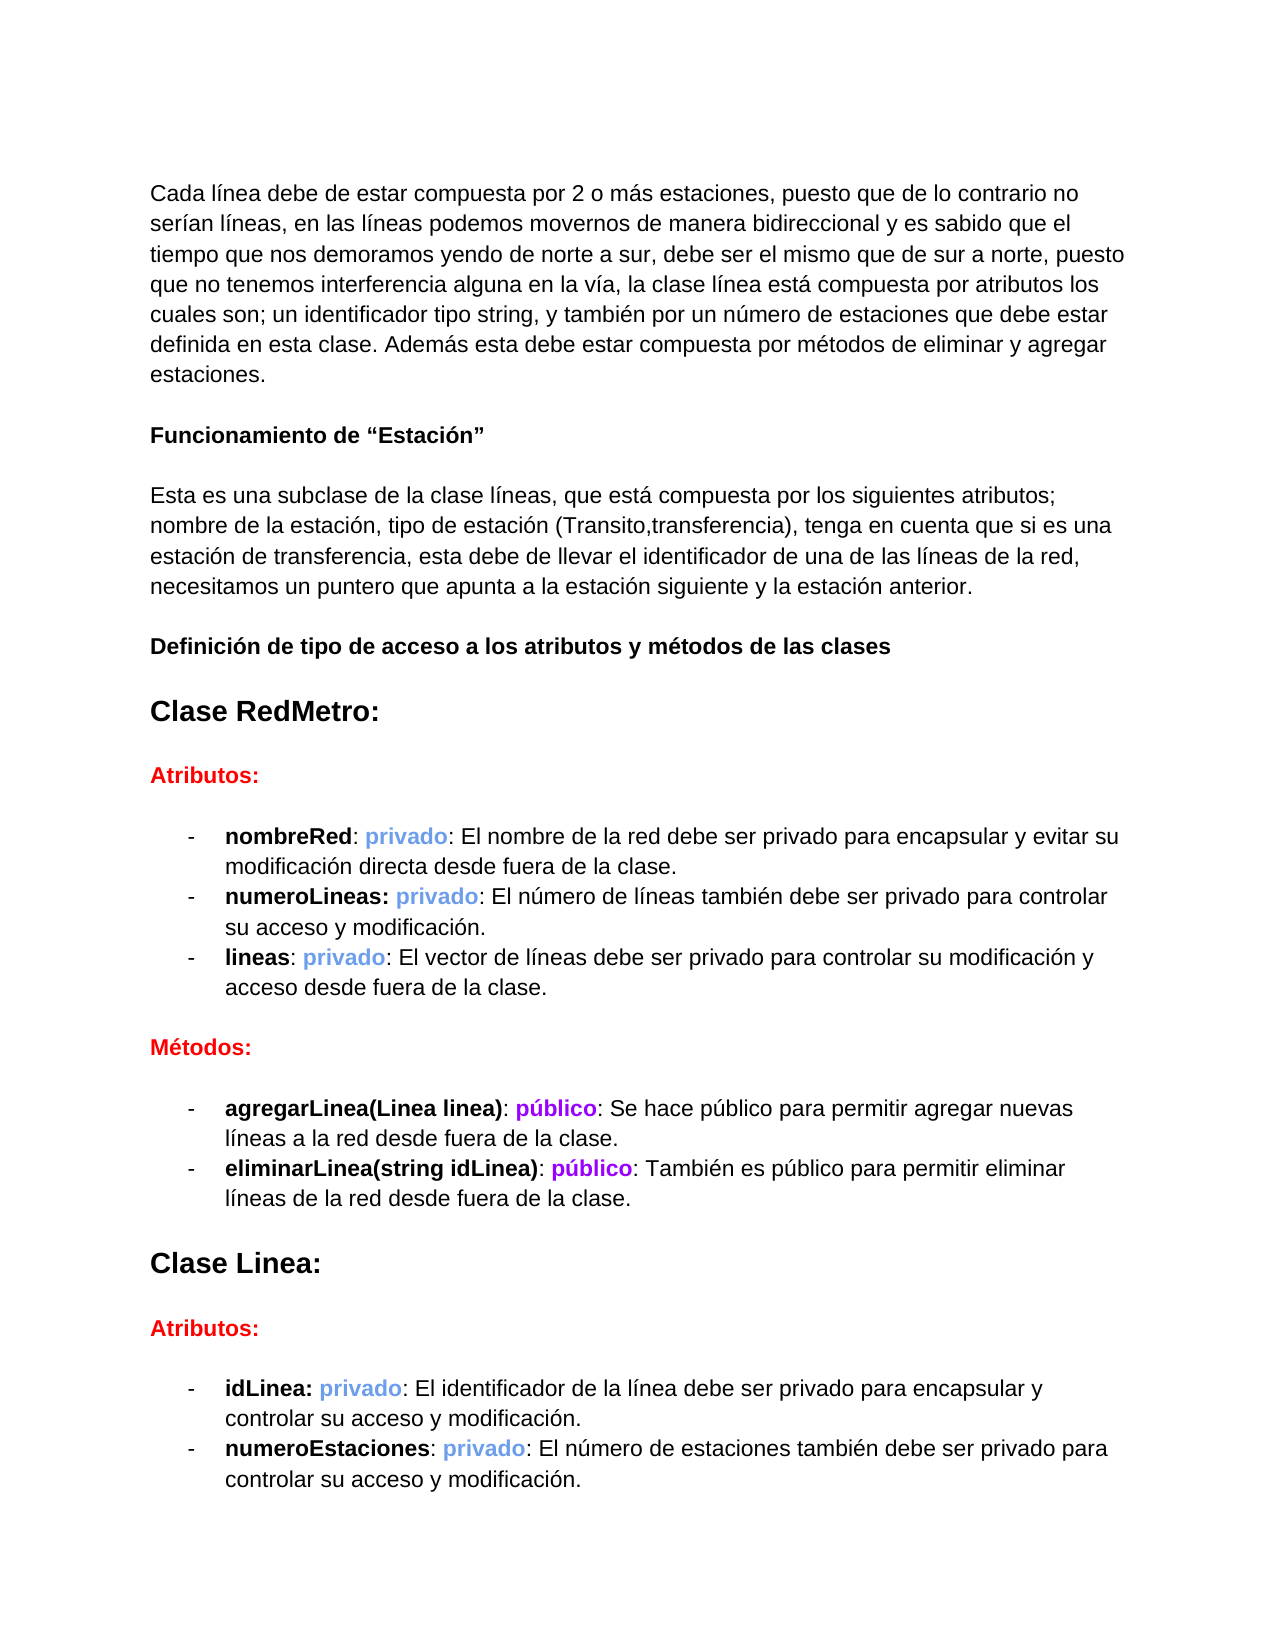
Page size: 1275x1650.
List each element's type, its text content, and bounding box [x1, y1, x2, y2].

text Atributos: [150, 762, 1125, 789]
text Esta es una subclase de la clase líneas, que está compuesta por los siguientes atributos; nombre de la estación, tipo de estación (Transito,transferencia), tenga en cuenta que si es una estación de transferencia, esta debe de llevar el identificador de una de las líneas de la red, necesitamos un puntero que apunta a la estación siguiente y la estación anterior. [150, 482, 1125, 599]
text Definición de tipo de acceso a los atributos y métodos de las clases [150, 633, 1125, 660]
text Funcionamiento de “Estación” [150, 422, 1125, 448]
list numeroEstaciones: privado: El número de estaciones también debe ser privado para controlar su acceso y modificación. [187, 1435, 1125, 1492]
text Métodos: [150, 1034, 1125, 1061]
list idLinea: privado: El identificador de la línea debe ser privado para encapsular y controlar su acceso y modificación. [187, 1375, 1125, 1432]
text Clase RedMetro: [150, 694, 1125, 727]
list numeroLineas: privado: El número de líneas también debe ser privado para controlar su acceso y modificación. [187, 883, 1125, 940]
list nombreRed: privado: El nombre de la red debe ser privado para encapsular y evitar su modificación directa desde fuera de la clase. [187, 823, 1125, 879]
text Clase Linea: [150, 1246, 1125, 1279]
list eliminarLinea(string idLinea): público: También es público para permitir eliminar líneas de la red desde fuera de la clase. [187, 1155, 1125, 1212]
text Cada línea debe de estar compuesta por 2 o más estaciones, puesto que de lo contrario no serían líneas, en las líneas podemos movernos de manera bidireccional y es sabido que el tiempo que nos demoramos yendo de norte a sur, debe ser el mismo que de sur a norte, puesto que no tenemos interferencia alguna en la vía, la clase línea está compuesta por atributos los cuales son; un identificador tipo string, y también por un número de estaciones que debe estar definida en esta clase. Además esta debe estar compuesta por métodos de eliminar y agregar estaciones. [150, 180, 1125, 388]
list agregarLinea(Linea linea): público: Se hace público para permitir agregar nuevas líneas a la red desde fuera de la clase. [187, 1095, 1125, 1151]
text Atributos: [150, 1314, 1125, 1341]
list lineas: privado: El vector de líneas debe ser privado para controlar su modificación y acceso desde fuera de la clase. [187, 944, 1125, 1000]
